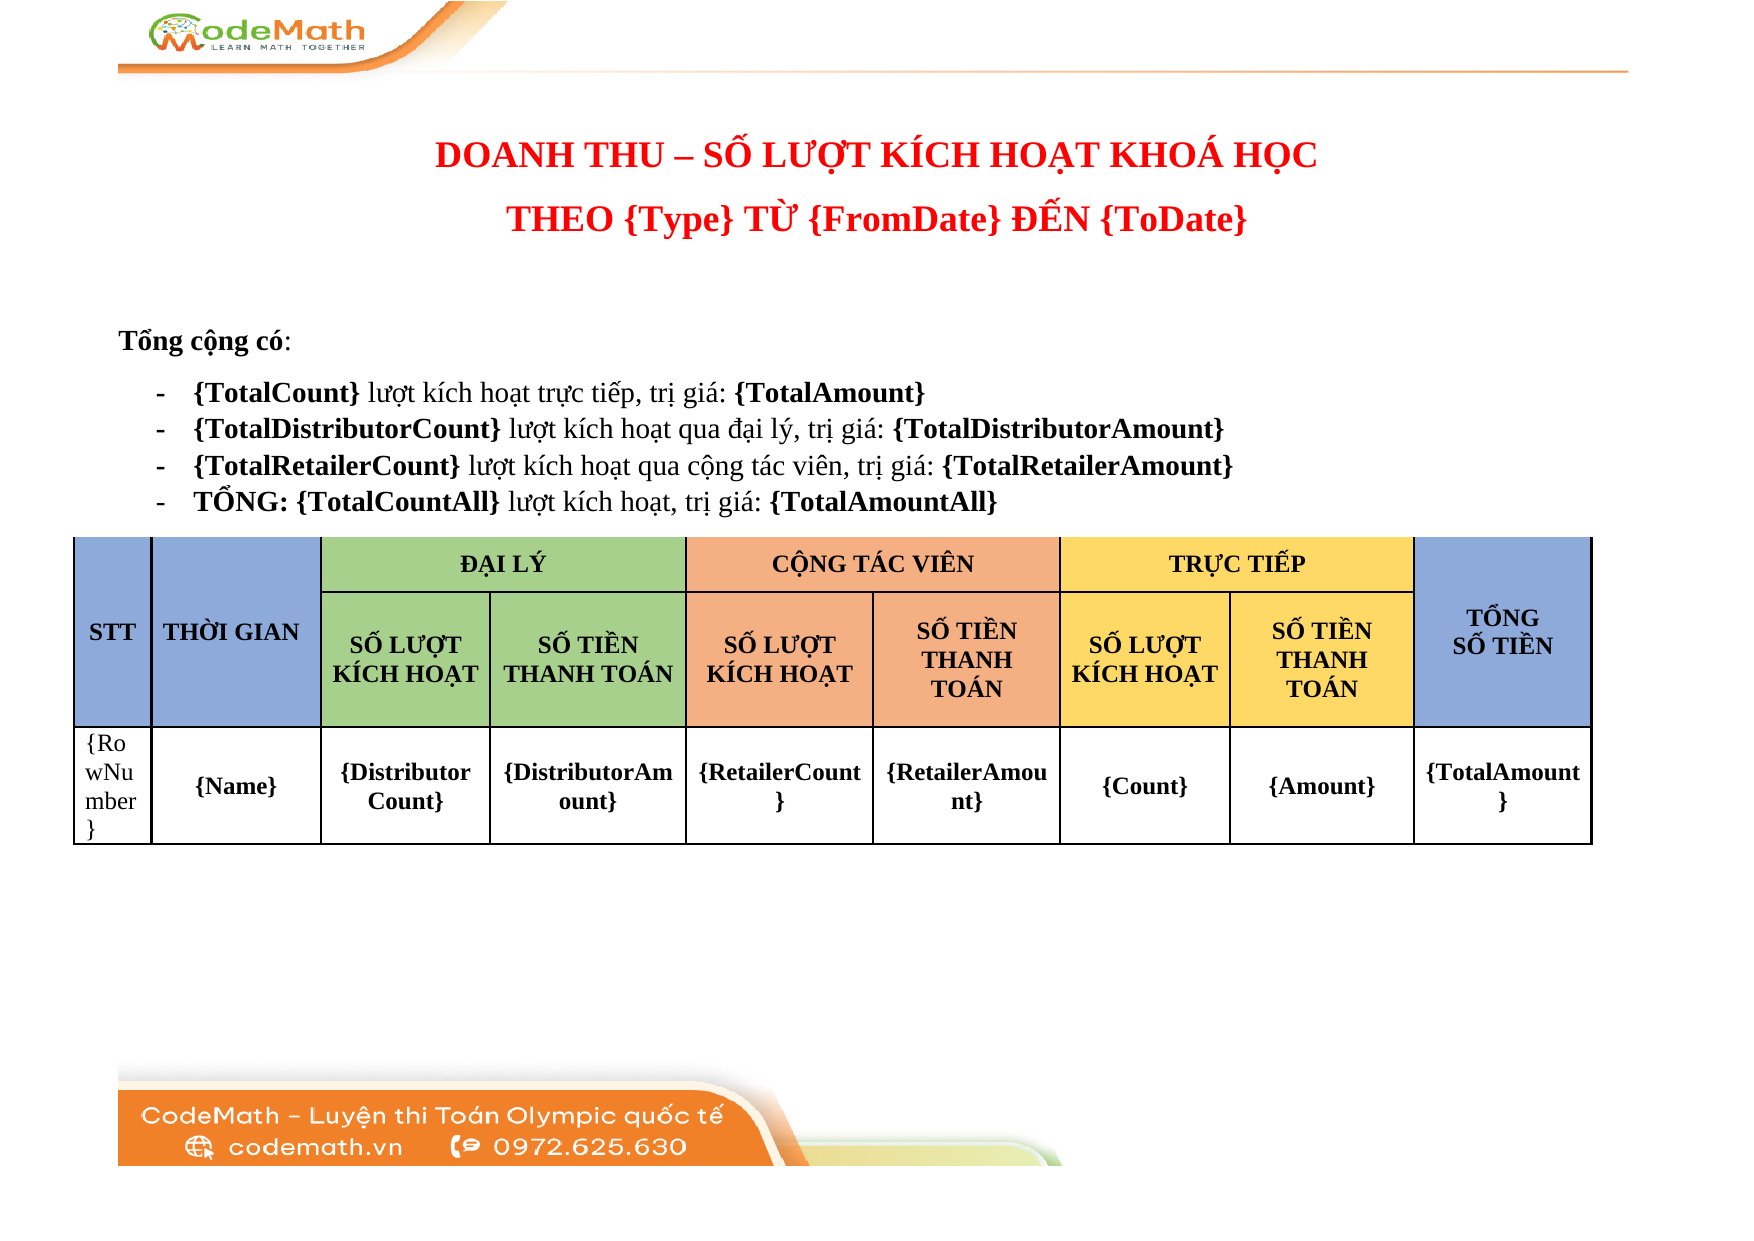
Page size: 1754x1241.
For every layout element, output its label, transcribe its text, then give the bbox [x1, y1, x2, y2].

text Tổng cộng có: [118, 323, 1636, 356]
table_cell {RowNumber} [75, 728, 150, 843]
text DOANH THU – SỐ LƯỢT KÍCH HOẠT KHOÁ HỌC [118, 133, 1636, 176]
table_cell {DistributorAmount} [491, 728, 685, 843]
list {TotalCount} lượt kích hoạt trực tiếp, trị giá: {TotalAmount} [156, 375, 1636, 409]
text THEO {Type} TỪ {FromDate} ĐẾN {ToDate} [118, 196, 1636, 239]
table_cell SỐ LƯỢT KÍCH HOẠT [322, 593, 489, 726]
list {TotalRetailerCount} lượt kích hoạt qua cộng tác viên, trị giá: {TotalRetailerAmount} [156, 448, 1636, 481]
table_header ĐẠI LÝ [322, 537, 685, 591]
table_cell {DistributorCount} [322, 728, 489, 843]
table_cell SỐ TIỀN THANH TOÁN [1231, 593, 1413, 726]
table_cell {Count} [1061, 728, 1229, 843]
table_cell SỐ LƯỢT KÍCH HOẠT [1061, 593, 1229, 726]
picture [118, 1, 1629, 89]
table_cell {RetailerCount} [687, 728, 872, 843]
list TỔNG: {TotalCountAll} lượt kích hoạt, trị giá: {TotalAmountAll} [156, 484, 1636, 517]
list {TotalDistributorCount} lượt kích hoạt qua đại lý, trị giá: {TotalDistributorAmount} [156, 412, 1636, 445]
table_cell SỐ TIỀN THANH TOÁN [491, 593, 685, 726]
table_header THỜI GIAN [153, 537, 320, 726]
table_cell {RetailerAmount} [874, 728, 1059, 843]
table_header TRỰC TIẾP [1061, 537, 1413, 591]
table_header STT [75, 537, 150, 726]
table_cell {Name} [153, 728, 320, 843]
table_cell SỐ TIỀN THANH TOÁN [874, 593, 1059, 726]
table_header TỔNG SỐ TIỀN [1415, 537, 1590, 726]
table_cell {Amount} [1231, 728, 1413, 843]
table_cell {TotalAmount} [1415, 728, 1590, 843]
table_cell SỐ LƯỢT KÍCH HOẠT [687, 593, 872, 726]
table_header CỘNG TÁC VIÊN [687, 537, 1059, 591]
picture [118, 1056, 1078, 1166]
